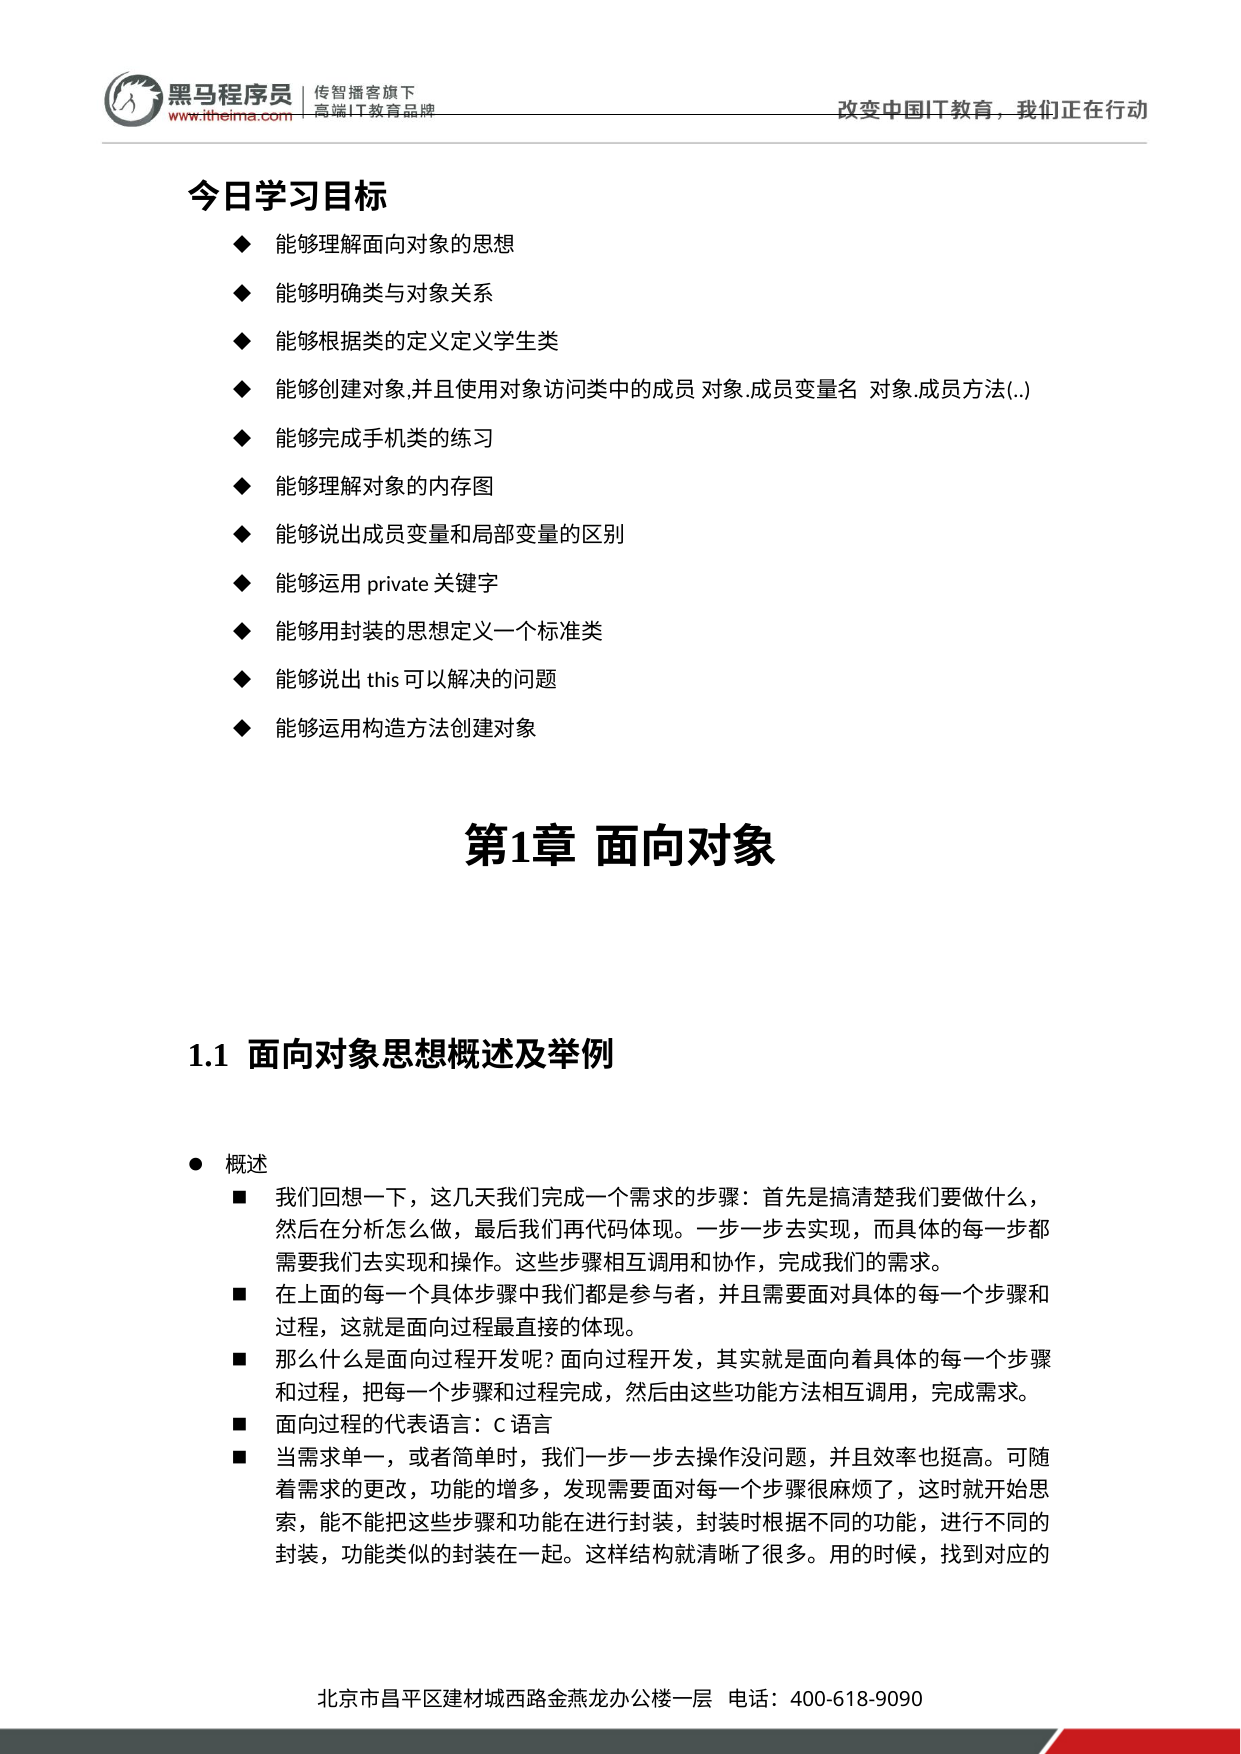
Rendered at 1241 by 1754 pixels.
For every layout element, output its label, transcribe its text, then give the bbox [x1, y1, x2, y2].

list 能够说出this可以解决的问题 [231, 662, 1053, 694]
list 我们回想一下，这几天我们完成一个需求的步骤：首先是搞清楚我们要做什么，然后在分析怎么做，最后我们再代码体现。一步一步去实现，而具体的每一步都需要我们去实现和操作。这些步骤相互调用和协作，完成我们的需求。 [231, 1179, 1053, 1277]
list 能够运用private关键字 [231, 565, 1053, 598]
list 能够理解面向对象的思想 [231, 227, 1053, 259]
list 能够完成手机类的练习 [231, 420, 1053, 453]
subtitle 面向对象思想概述及举例 [187, 1019, 1053, 1084]
list 那么什么是面向过程开发呢? 面向过程开发，其实就是面向着具体的每一个步骤和过程，把每一个步骤和过程完成，然后由这些功能方法相互调用，完成需求。 [231, 1342, 1053, 1407]
subtitle 面向对象 [187, 794, 1053, 892]
list 能够明确类与对象关系 [231, 275, 1053, 308]
text 今日学习目标 [187, 162, 1053, 227]
list 能够理解对象的内存图 [231, 469, 1053, 501]
list 能够根据类的定义定义学生类 [231, 324, 1053, 356]
list 在上面的每一个具体步骤中我们都是参与者，并且需要面对具体的每一个步骤和过程，这就是面向过程最直接的体现。 [231, 1277, 1053, 1342]
list 能够说出成员变量和局部变量的区别 [231, 517, 1053, 549]
picture [0, 1669, 1241, 1754]
list 概述 [187, 1147, 1053, 1179]
list 面向过程的代表语言：C语言 [231, 1407, 1053, 1439]
picture [0, 0, 1241, 151]
list 能够运用构造方法创建对象 [231, 710, 1053, 743]
list 能够用封装的思想定义一个标准类 [231, 614, 1053, 646]
list 能够创建对象,并且使用对象访问类中的成员 对象.成员变量名 对象.成员方法(..) [231, 372, 1053, 404]
